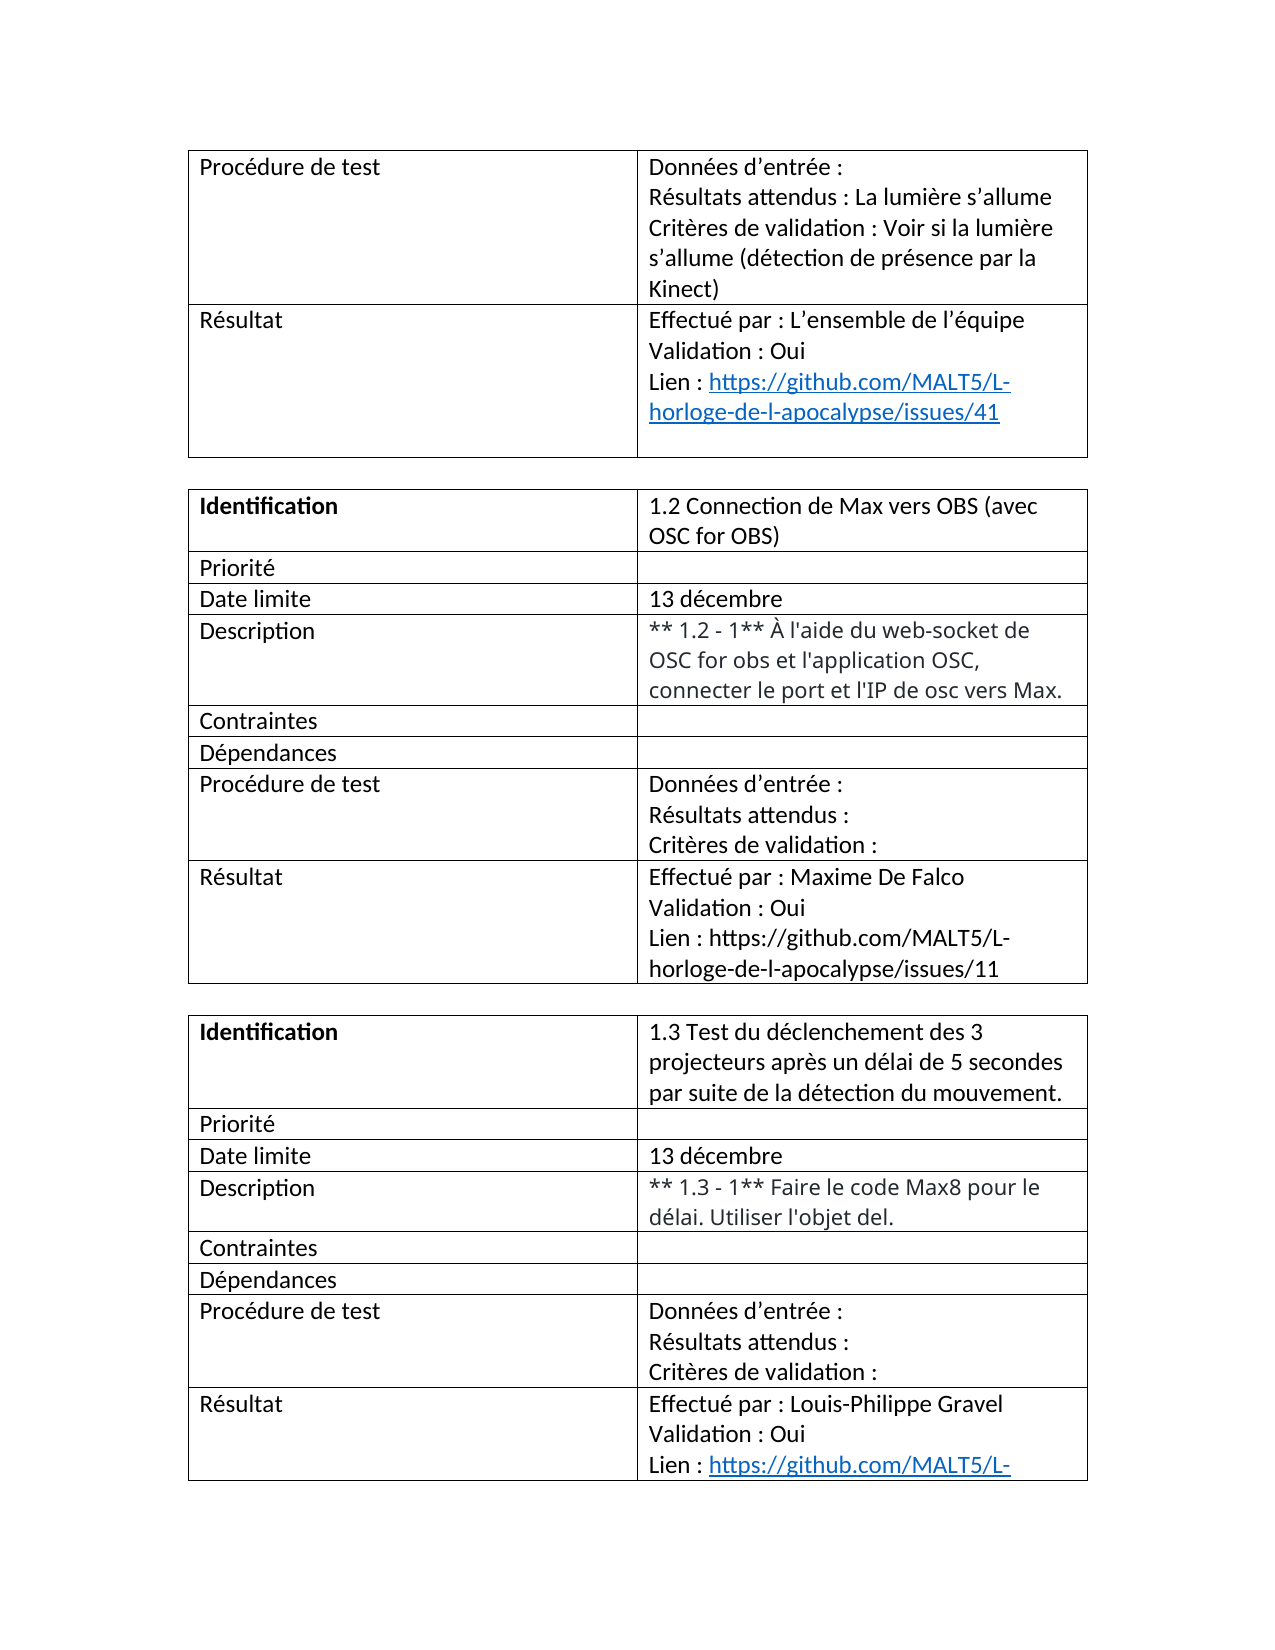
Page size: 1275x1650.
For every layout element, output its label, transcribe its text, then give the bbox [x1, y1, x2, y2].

table_header Identification [189, 490, 637, 551]
table_cell ** 1.3 - 1** Faire le code Max8 pour le délai. Utiliser l'objet del. [894, 1172, 1087, 1231]
table_cell Date limite [189, 1140, 637, 1171]
table_cell Effectué par : Louis-Philippe Gravel Validation : Oui Lien : https://github.com/MALT5/L-horloge-de-l-apocalypse/issues/43 [638, 1388, 1087, 1479]
table_cell Priorité [189, 1109, 637, 1139]
table_cell Dépendances [189, 737, 637, 768]
table_cell Résultat [189, 861, 637, 983]
table_cell [638, 706, 1087, 736]
table_cell Procédure de test [189, 1295, 637, 1387]
table_header Identification [189, 1016, 637, 1107]
table_cell ** 1.2 - 1** À l'aide du web-socket de OSC for obs et l'application OSC, connecter le port et l'IP de osc vers Max. [980, 615, 1087, 704]
table_cell 13 décembre [638, 584, 1087, 614]
table_cell Priorité [189, 552, 637, 582]
table_cell [638, 1264, 1087, 1294]
table_header 1.2 Connection de Max vers OBS (avec OSC for OBS) [638, 490, 1087, 551]
table_cell Résultat [189, 305, 637, 457]
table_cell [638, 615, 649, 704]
table_cell Contraintes [189, 706, 637, 736]
table_cell [638, 552, 1087, 582]
table_cell Contraintes [189, 1232, 637, 1263]
table_cell 13 décembre [638, 1140, 1087, 1171]
table_cell [638, 1232, 1087, 1263]
table_cell Données d’entrée : Résultats attendus : Critères de validation : [638, 1295, 1087, 1387]
table_cell Date limite [189, 584, 637, 614]
table_cell [638, 1109, 1087, 1139]
table_cell Effectué par : Maxime De Falco Validation : Oui Lien : https://github.com/MALT5/L-horloge-de-l-apocalypse/issues/11 [638, 861, 1087, 983]
table_cell Procédure de test [189, 151, 637, 304]
table_header 1.3 Test du déclenchement des 3 projecteurs après un délai de 5 secondes par suite de la détection du mouvement. [638, 1016, 1087, 1107]
table_cell Procédure de test [189, 769, 637, 860]
table_cell Données d’entrée : Résultats attendus : Critères de validation : [638, 769, 1087, 860]
table_cell Dépendances [189, 1264, 637, 1294]
table_cell [638, 737, 1087, 768]
table_cell Résultat [189, 1388, 637, 1479]
table_cell Description [189, 615, 637, 704]
table_cell Effectué par : L’ensemble de l’équipe Validation : Oui Lien : https://github.com/MALT5/L-horloge-de-l-apocalypse/issues/41 [638, 305, 1087, 457]
table_cell Description [189, 1172, 637, 1231]
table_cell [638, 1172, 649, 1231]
table_cell Données d’entrée : Résultats attendus : La lumière s’allume Critères de validation : Voir si la lumière s’allume (détection de présence par la Kinect) [638, 151, 1087, 304]
